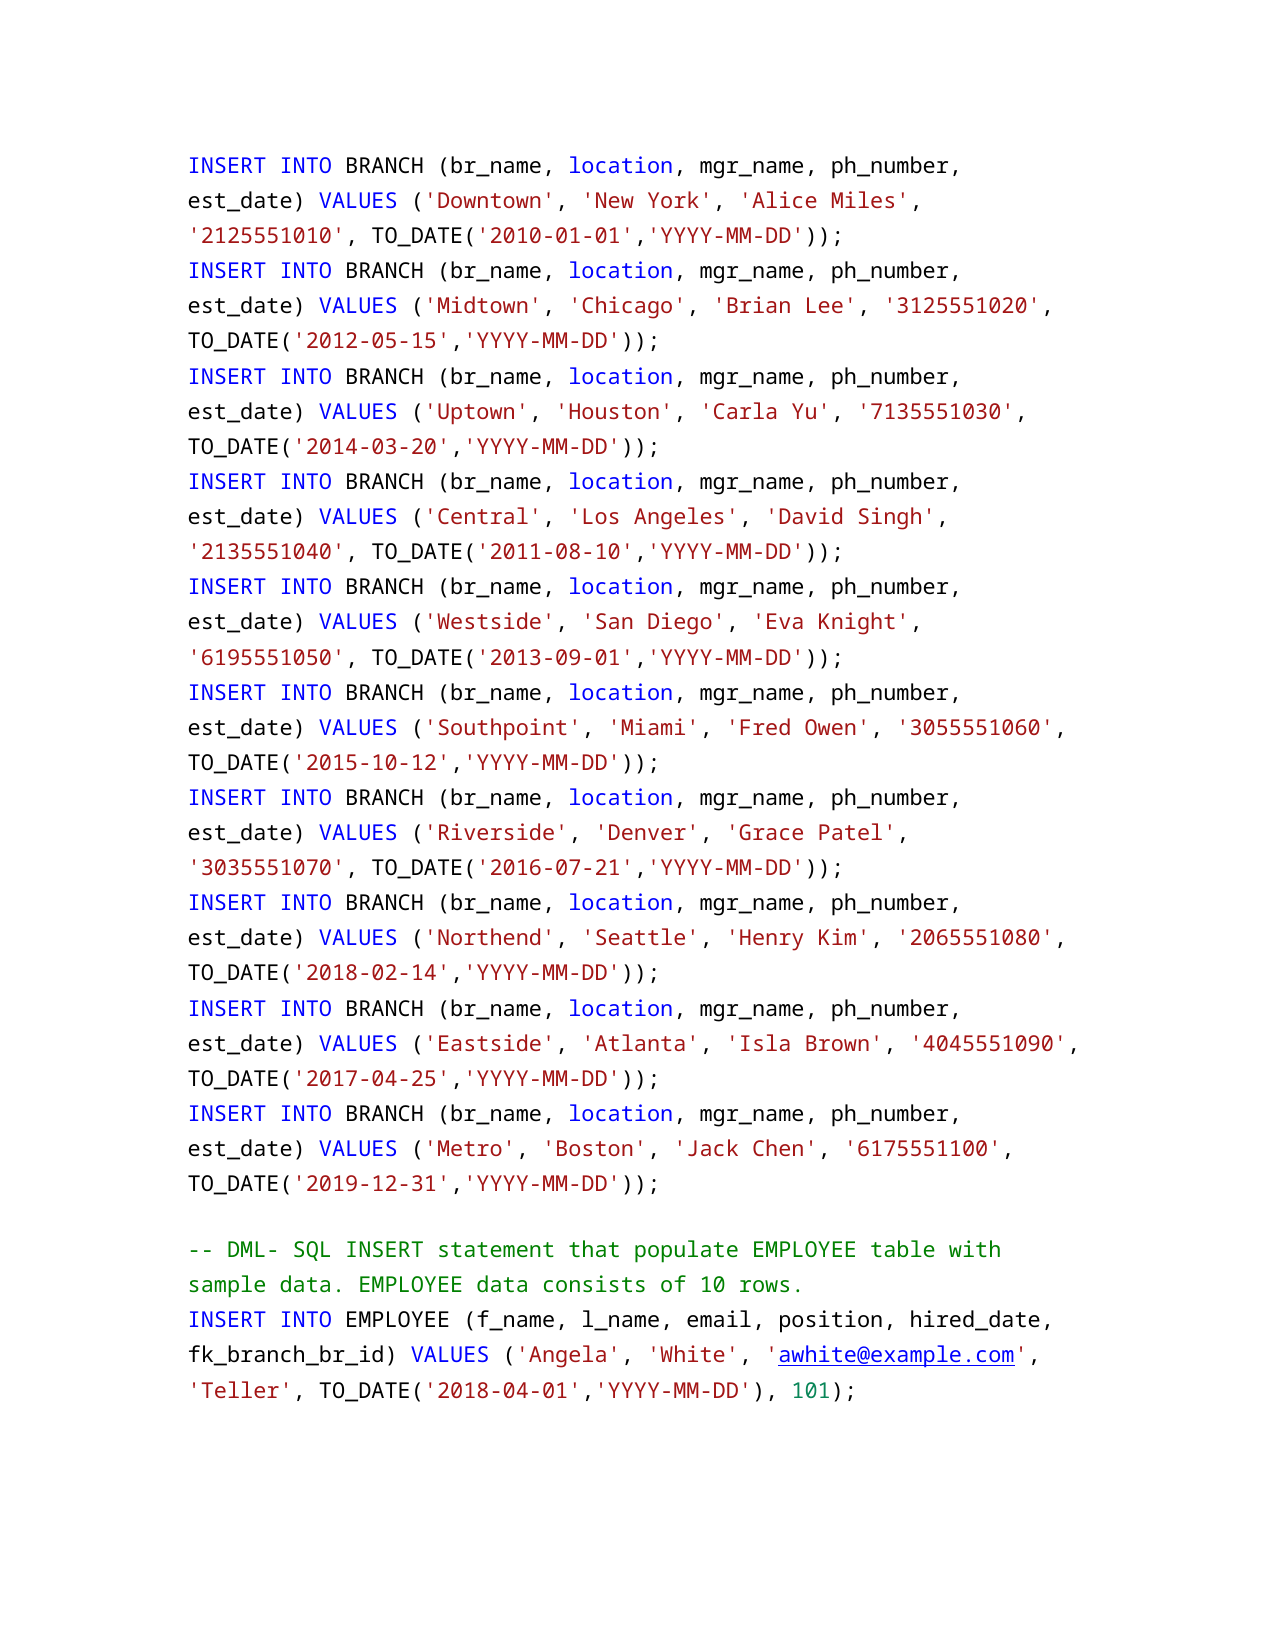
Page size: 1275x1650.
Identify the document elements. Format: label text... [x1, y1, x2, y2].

text INSERT INTO BRANCH (br_name, location, mgr_name, ph_number, est_date) VALUES ('Westside', 'San Diego', 'Eva Knight', '6195551050', TO_DATE('2013-09-01','YYYY-MM-DD')); [187, 571, 1087, 671]
text INSERT INTO BRANCH (br_name, location, mgr_name, ph_number, est_date) VALUES ('Riverside', 'Denver', 'Grace Patel', '3035551070', TO_DATE('2016-07-21','YYYY-MM-DD')); [187, 782, 1087, 882]
text INSERT INTO BRANCH (br_name, location, mgr_name, ph_number, est_date) VALUES ('Metro', 'Boston', 'Jack Chen', '6175551100', TO_DATE('2019-12-31','YYYY-MM-DD')); [187, 1098, 1087, 1198]
text INSERT INTO EMPLOYEE (f_name, l_name, email, position, hired_date, fk_branch_br_id) VALUES ('Angela', 'White', 'awhite@example.com', 'Teller', TO_DATE('2018-04-01','YYYY-MM-DD'), 101); [187, 1304, 1087, 1404]
text INSERT INTO BRANCH (br_name, location, mgr_name, ph_number, est_date) VALUES ('Midtown', 'Chicago', 'Brian Lee', '3125551020', TO_DATE('2012-05-15','YYYY-MM-DD')); [187, 255, 1087, 355]
text -- DML- SQL INSERT statement that populate EMPLOYEE table with sample data. EMPLOYEE data consists of 10 rows. [187, 1234, 1087, 1299]
text INSERT INTO BRANCH (br_name, location, mgr_name, ph_number, est_date) VALUES ('Downtown', 'New York', 'Alice Miles', '2125551010', TO_DATE('2010-01-01','YYYY-MM-DD')); [187, 150, 1087, 250]
text INSERT INTO BRANCH (br_name, location, mgr_name, ph_number, est_date) VALUES ('Northend', 'Seattle', 'Henry Kim', '2065551080', TO_DATE('2018-02-14','YYYY-MM-DD')); [187, 887, 1087, 987]
text INSERT INTO BRANCH (br_name, location, mgr_name, ph_number, est_date) VALUES ('Eastside', 'Atlanta', 'Isla Brown', '4045551090', TO_DATE('2017-04-25','YYYY-MM-DD')); [187, 992, 1087, 1092]
text INSERT INTO BRANCH (br_name, location, mgr_name, ph_number, est_date) VALUES ('Uptown', 'Houston', 'Carla Yu', '7135551030', TO_DATE('2014-03-20','YYYY-MM-DD')); [187, 361, 1087, 461]
text INSERT INTO BRANCH (br_name, location, mgr_name, ph_number, est_date) VALUES ('Southpoint', 'Miami', 'Fred Owen', '3055551060', TO_DATE('2015-10-12','YYYY-MM-DD')); [187, 677, 1087, 777]
text INSERT INTO BRANCH (br_name, location, mgr_name, ph_number, est_date) VALUES ('Central', 'Los Angeles', 'David Singh', '2135551040', TO_DATE('2011-08-10','YYYY-MM-DD')); [187, 466, 1087, 566]
